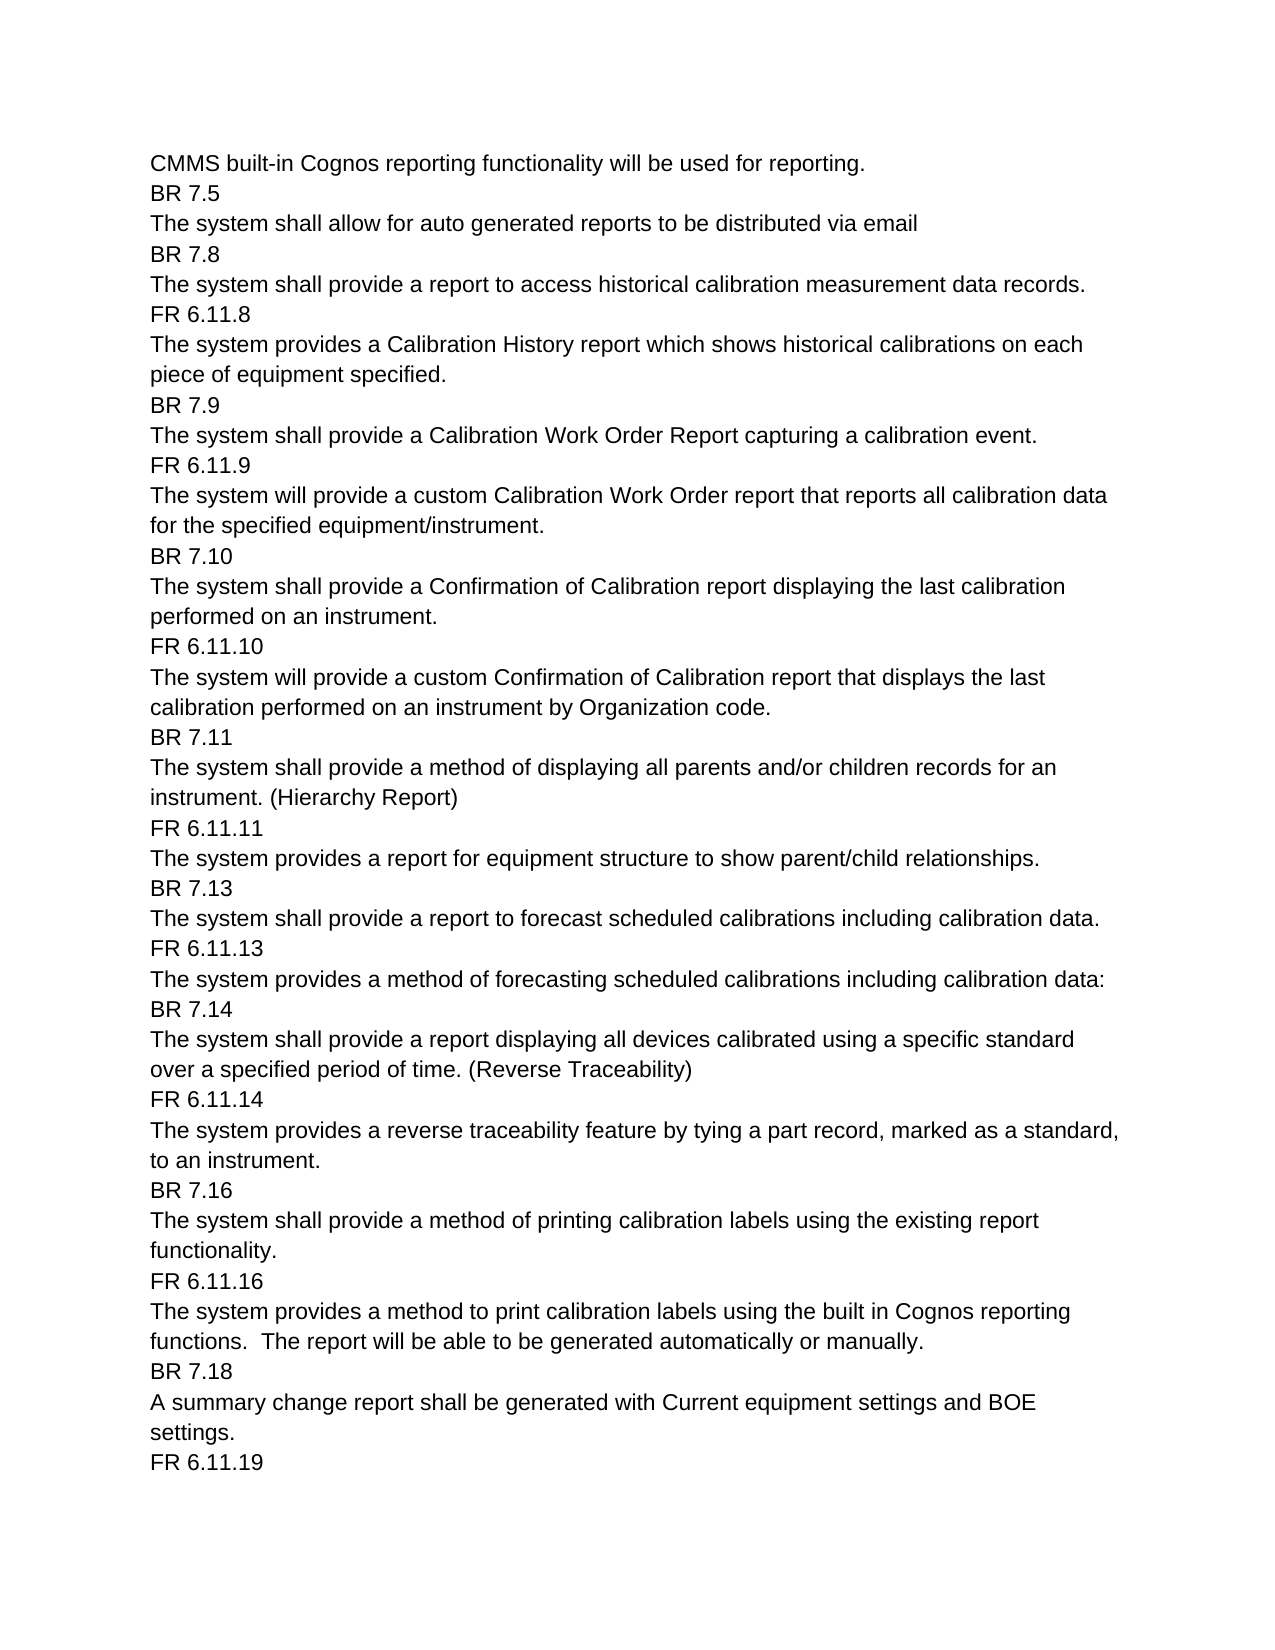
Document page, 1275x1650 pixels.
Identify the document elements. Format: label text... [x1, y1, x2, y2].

text The system will provide a custom Confirmation of Calibration report that displays the last calibration performed on an instrument by Organization code. [150, 663, 1125, 720]
text BR 7.14 [150, 996, 1125, 1022]
text BR 7.11 [150, 724, 1125, 750]
text The system provides a reverse traceability feature by tying a part record, marked as a standard, to an instrument. [150, 1117, 1125, 1173]
text FR 6.11.19 [150, 1449, 1125, 1475]
text FR 6.11.8 [150, 301, 1125, 327]
text FR 6.11.14 [150, 1086, 1125, 1113]
text BR 7.18 [150, 1358, 1125, 1385]
text FR 6.11.13 [150, 935, 1125, 962]
text The system shall provide a Calibration Work Order Report capturing a calibration event. [150, 422, 1125, 448]
text The system shall provide a method of printing calibration labels using the existing report functionality. [150, 1207, 1125, 1264]
text The system provides a Calibration History report which shows historical calibrations on each piece of equipment specified. [150, 331, 1125, 388]
text BR 7.16 [150, 1177, 1125, 1203]
text FR 6.11.16 [150, 1268, 1125, 1294]
text The system shall provide a report to access historical calibration measurement data records. [150, 271, 1125, 297]
text The system provides a report for equipment structure to show parent/child relationships. [150, 845, 1125, 871]
text FR 6.11.11 [150, 814, 1125, 841]
text BR 7.10 [150, 543, 1125, 569]
text BR 7.9 [150, 392, 1125, 418]
text CMMS built-in Cognos reporting functionality will be used for reporting. [150, 150, 1125, 176]
text The system shall provide a method of displaying all parents and/or children records for an instrument. (Hierarchy Report) [150, 754, 1125, 811]
text The system will provide a custom Calibration Work Order report that reports all calibration data for the specified equipment/instrument. [150, 482, 1125, 539]
text BR 7.8 [150, 241, 1125, 267]
text The system provides a method to print calibration labels using the built in Cognos reporting functions. The report will be able to be generated automatically or manually. [150, 1298, 1125, 1354]
text The system provides a method of forecasting scheduled calibrations including calibration data: [150, 966, 1125, 992]
text The system shall provide a Confirmation of Calibration report displaying the last calibration performed on an instrument. [150, 573, 1125, 629]
text FR 6.11.9 [150, 452, 1125, 478]
text The system shall allow for auto generated reports to be distributed via email [150, 210, 1125, 237]
text A summary change report shall be generated with Current equipment settings and BOE settings. [150, 1388, 1125, 1445]
text The system shall provide a report displaying all devices calibrated using a specific standard over a specified period of time. (Reverse Traceability) [150, 1026, 1125, 1083]
text BR 7.5 [150, 180, 1125, 207]
text The system shall provide a report to forecast scheduled calibrations including calibration data. [150, 905, 1125, 932]
text FR 6.11.10 [150, 633, 1125, 660]
text BR 7.13 [150, 875, 1125, 901]
